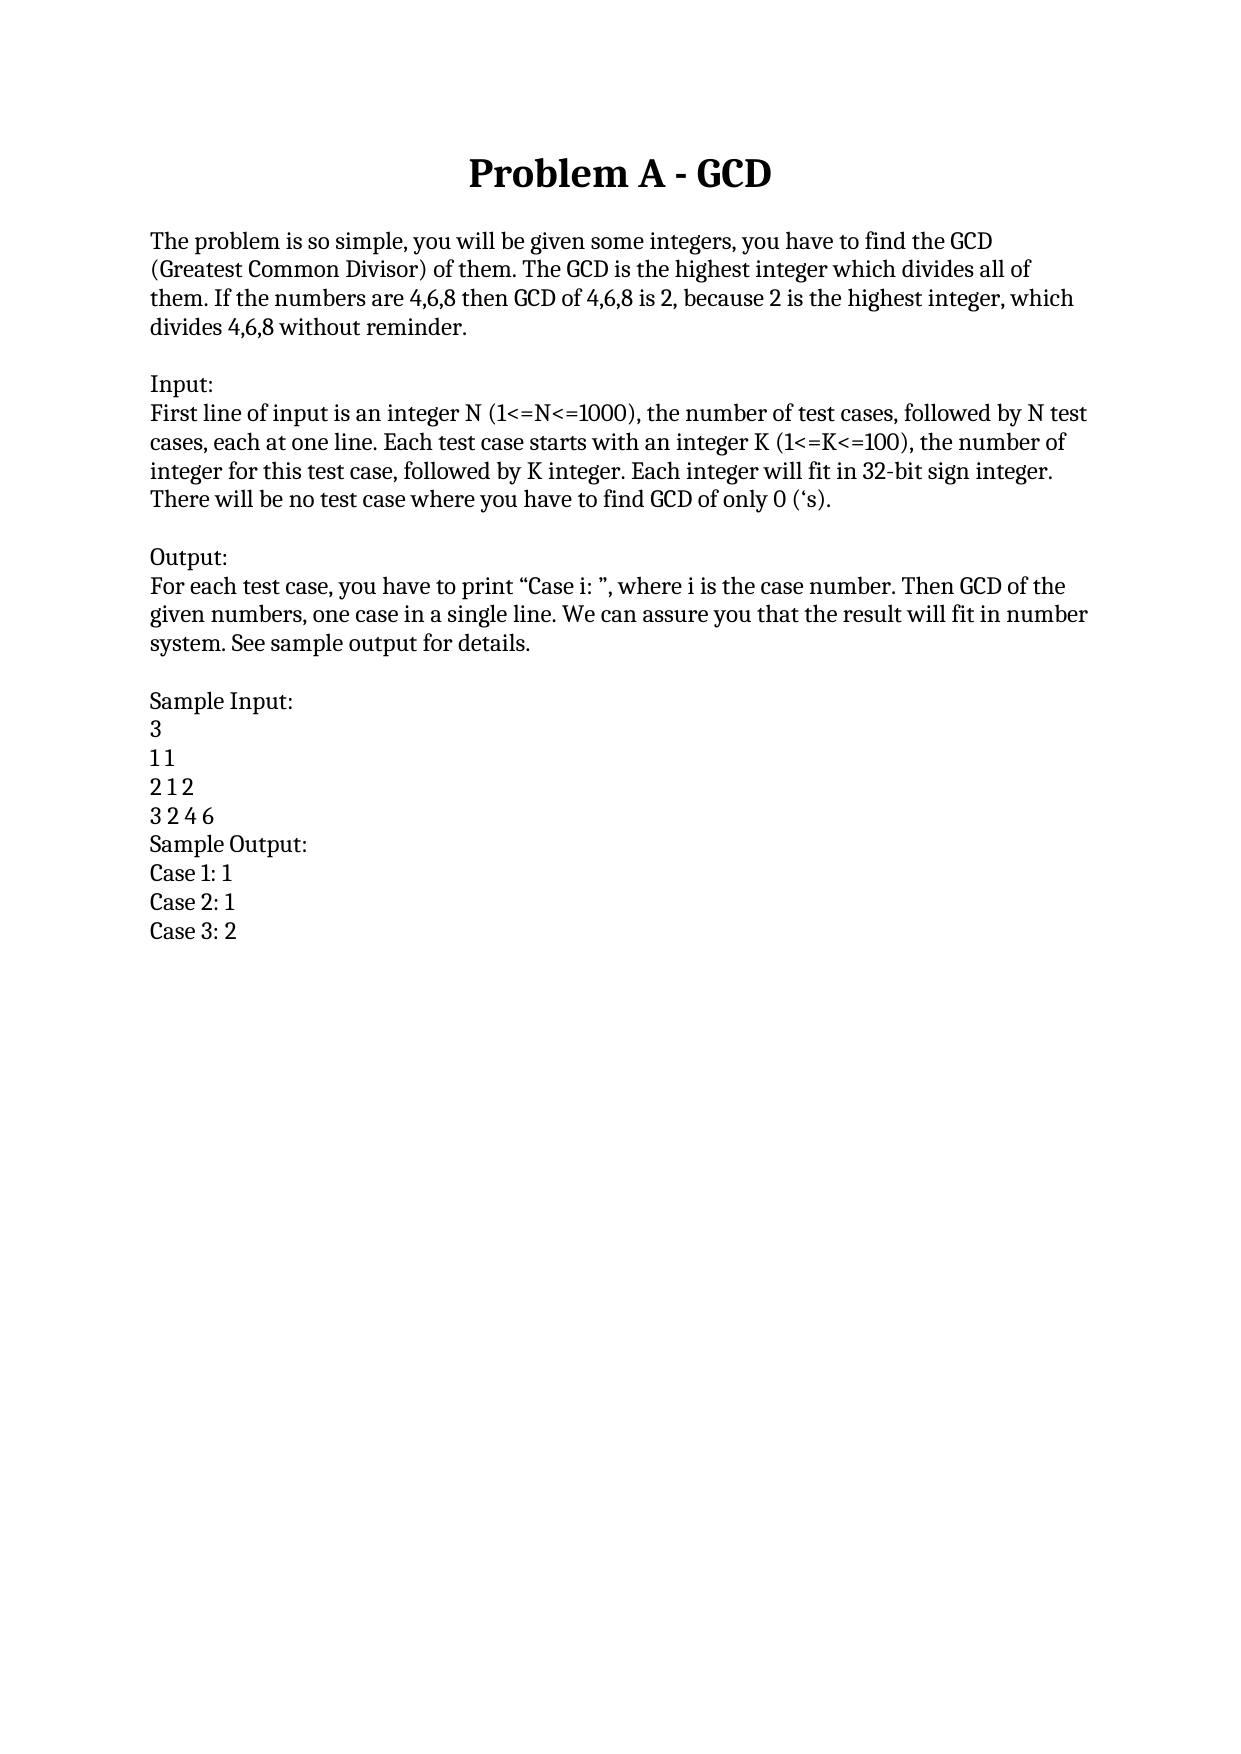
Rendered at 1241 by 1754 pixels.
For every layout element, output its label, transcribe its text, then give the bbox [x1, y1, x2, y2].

text 3 2 4 6 [150, 802, 1090, 830]
text 3 [150, 715, 1090, 744]
text For each test case, you have to print “Case i: ”, where i is the case number. Then GCD of the given numbers, one case in a single line. We can assure you that the result will fit in number system. See sample output for details. [150, 572, 1090, 658]
text Sample Input: [150, 687, 1090, 715]
text Case 1: 1 [150, 859, 1090, 888]
text Problem A - GCD [150, 150, 1090, 198]
text Input: [150, 370, 1090, 399]
text First line of input is an integer N (1<=N<=1000), the number of test cases, followed by N test cases, each at one line. Each test case starts with an integer K (1<=K<=100), the number of integer for this test case, followed by K integer. Each integer will fit in 32-bit sign integer. There will be no test case where you have to find GCD of only 0 (‘s). [150, 399, 1090, 514]
text Case 2: 1 [150, 888, 1090, 917]
text Sample Output: [150, 830, 1090, 859]
text The problem is so simple, you will be given some integers, you have to find the GCD (Greatest Common Divisor) of them. The GCD is the highest integer which divides all of them. If the numbers are 4,6,8 then GCD of 4,6,8 is 2, because 2 is the highest integer, which divides 4,6,8 without reminder. [150, 227, 1090, 342]
text 2 1 2 [150, 773, 1090, 802]
text Case 3: 2 [150, 917, 1090, 945]
text 1 1 [150, 744, 1090, 773]
text Output: [150, 543, 1090, 572]
